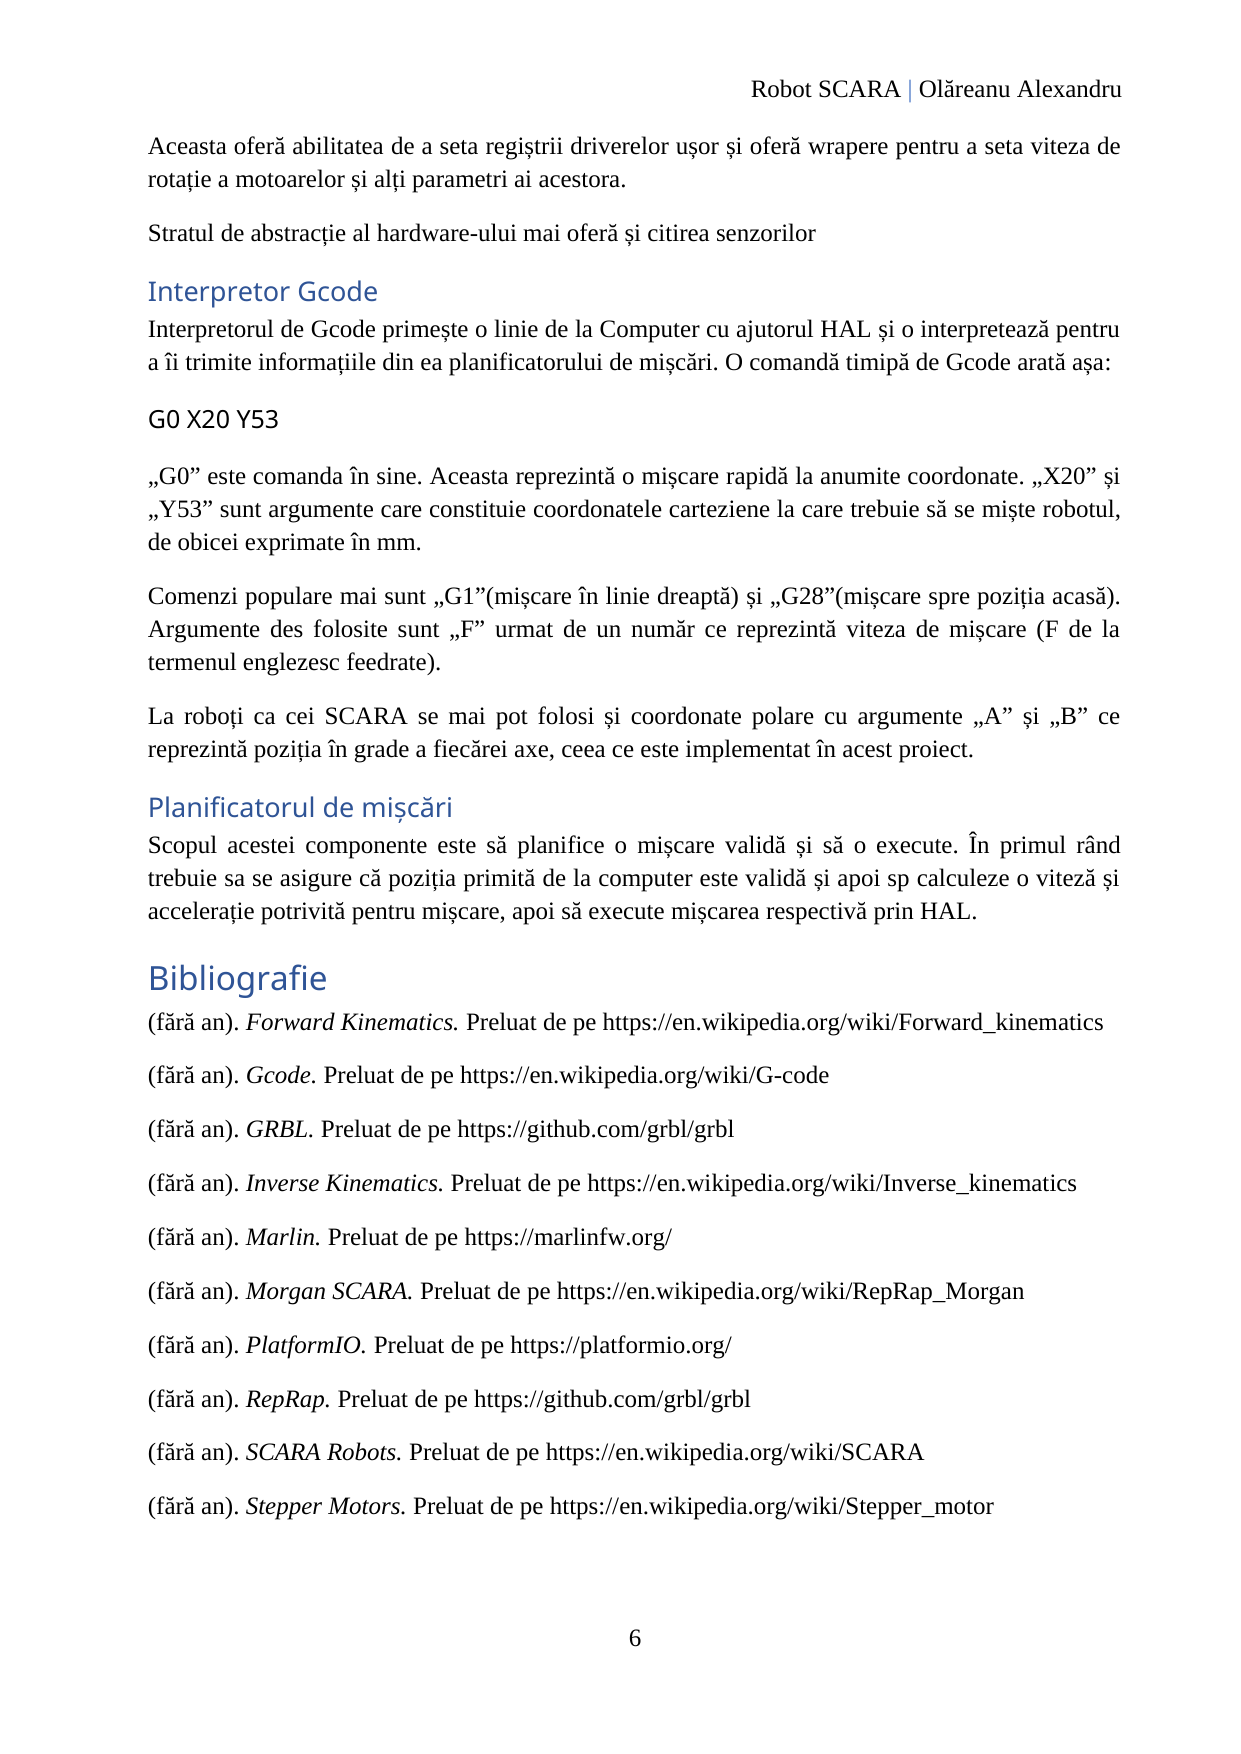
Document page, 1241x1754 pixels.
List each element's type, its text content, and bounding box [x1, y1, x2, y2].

text G0 X20 Y53 [148, 401, 1122, 435]
text Stratul de abstracție al hardware-ului mai oferă și citirea senzorilor [148, 218, 1122, 247]
subtitle Planificatorul de mișcări [148, 788, 1122, 825]
text Comenzi populare mai sunt „G1”(mișcare în linie dreaptă) și „G28”(mișcare spre poziția acasă). Argumente des folosite sunt „F” urmat de un număr ce reprezintă viteza de mișcare (F de la termenul englezesc feedrate). [148, 581, 1122, 676]
text La roboți ca cei SCARA se mai pot folosi și coordonate polare cu argumente „A” și „B” ce reprezintă poziția în grade a fiecărei axe, ceea ce este implementat în acest proiect. [148, 701, 1122, 763]
subtitle Interpretor Gcode [148, 272, 1122, 309]
text „G0” este comanda în sine. Aceasta reprezintă o mișcare rapidă la anumite coordonate. „X20” și „Y53” sunt argumente care constituie coordonatele carteziene la care trebuie să se miște robotul, de obicei exprimate în mm. [148, 461, 1122, 556]
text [148, 131, 1122, 193]
text Interpretorul de Gcode primește o linie de la Computer cu ajutorul HAL și o interpretează pentru a îi trimite informațiile din ea planificatorului de mișcări. O comandă timipă de Gcode arată așa: [148, 314, 1122, 376]
text Scopul acestei componente este să planifice o mișcare validă și să o execute. În primul rând trebuie sa se asigure că poziția primită de la computer este validă și apoi sp calculeze o viteză și accelerație potrivită pentru mișcare, apoi să execute mișcarea respectivă prin HAL. [148, 830, 1122, 925]
